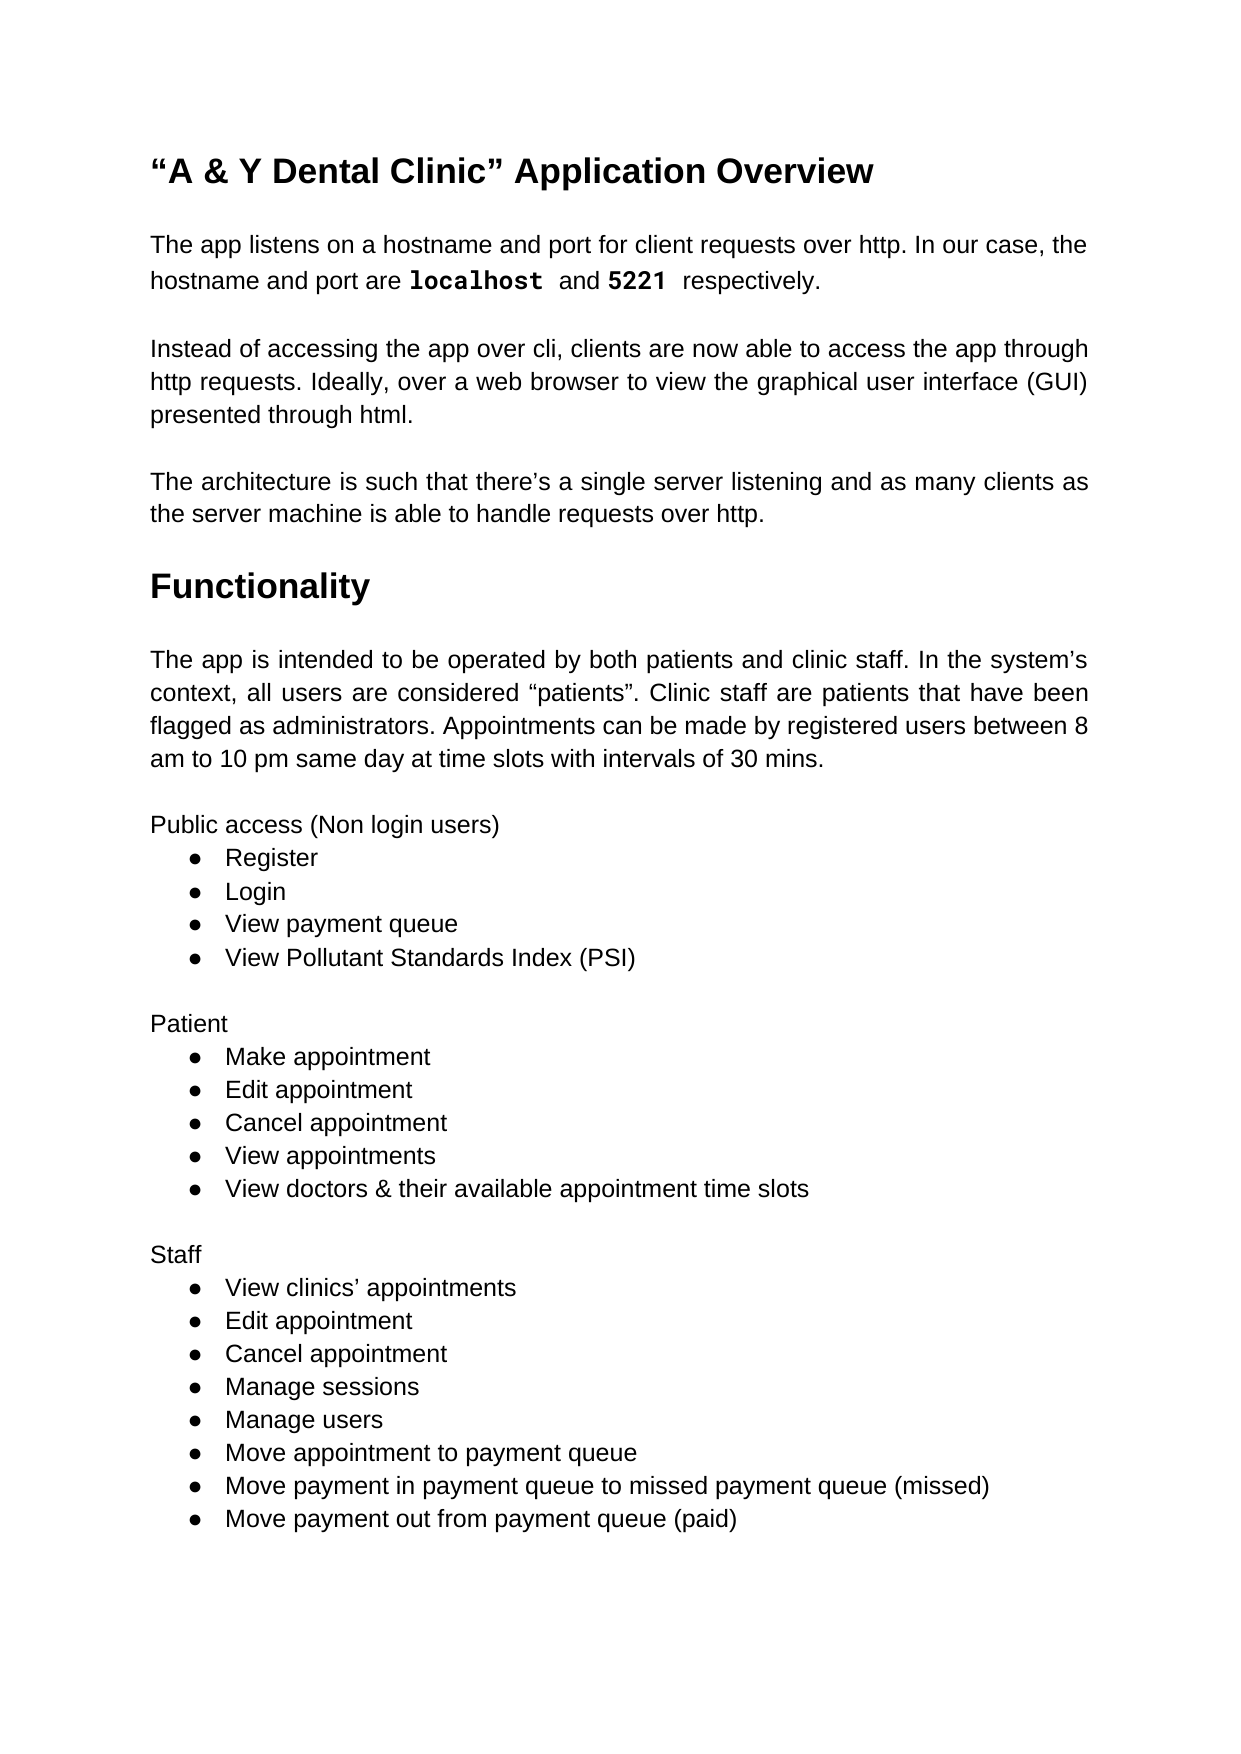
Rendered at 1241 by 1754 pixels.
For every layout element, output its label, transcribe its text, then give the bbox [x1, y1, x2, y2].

list Edit appointment [187, 1306, 1090, 1334]
text Instead of accessing the app over cli, clients are now able to access the app through http requests. Ideally, over a web browser to view the graphical user interface (GUI) presented through html. [150, 334, 1090, 429]
list Login [187, 876, 1090, 905]
list Move appointment to payment queue [187, 1438, 1090, 1467]
text The architecture is such that there’s a single server listening and as many clients as the server machine is able to handle requests over http. [150, 466, 1090, 528]
list Edit appointment [187, 1074, 1090, 1103]
list Move payment out from payment queue (paid) [187, 1504, 1090, 1533]
text Public access (Non login users) [150, 810, 1090, 839]
list Move payment in payment queue to missed payment queue (missed) [187, 1471, 1090, 1499]
list View clinics’ appointments [187, 1273, 1090, 1301]
list View Pollutant Standards Index (PSI) [187, 942, 1090, 971]
text Functionality [150, 566, 1090, 606]
list Manage users [187, 1405, 1090, 1433]
text Staff [150, 1240, 1090, 1268]
list View doctors & their available appointment time slots [187, 1174, 1090, 1202]
list Cancel appointment [187, 1339, 1090, 1367]
list View payment queue [187, 909, 1090, 938]
list Manage sessions [187, 1372, 1090, 1401]
list View appointments [187, 1141, 1090, 1169]
text Patient [150, 1008, 1090, 1037]
text The app listens on a hostname and port for client requests over http. In our case, the hostname and port are localhost and 5221 respectively. [150, 230, 1090, 296]
text The app is intended to be operated by both patients and clinic staff. In the system’s context, all users are considered “patients”. Clinic staff are patients that have been flagged as administrators. Appointments can be made by registered users between 8 am to 10 pm same day at time slots with intervals of 30 mins. [150, 645, 1090, 773]
text “A & Y Dental Clinic” Application Overview [150, 150, 1090, 191]
list Make appointment [187, 1042, 1090, 1070]
list Register [187, 843, 1090, 872]
list Cancel appointment [187, 1108, 1090, 1136]
